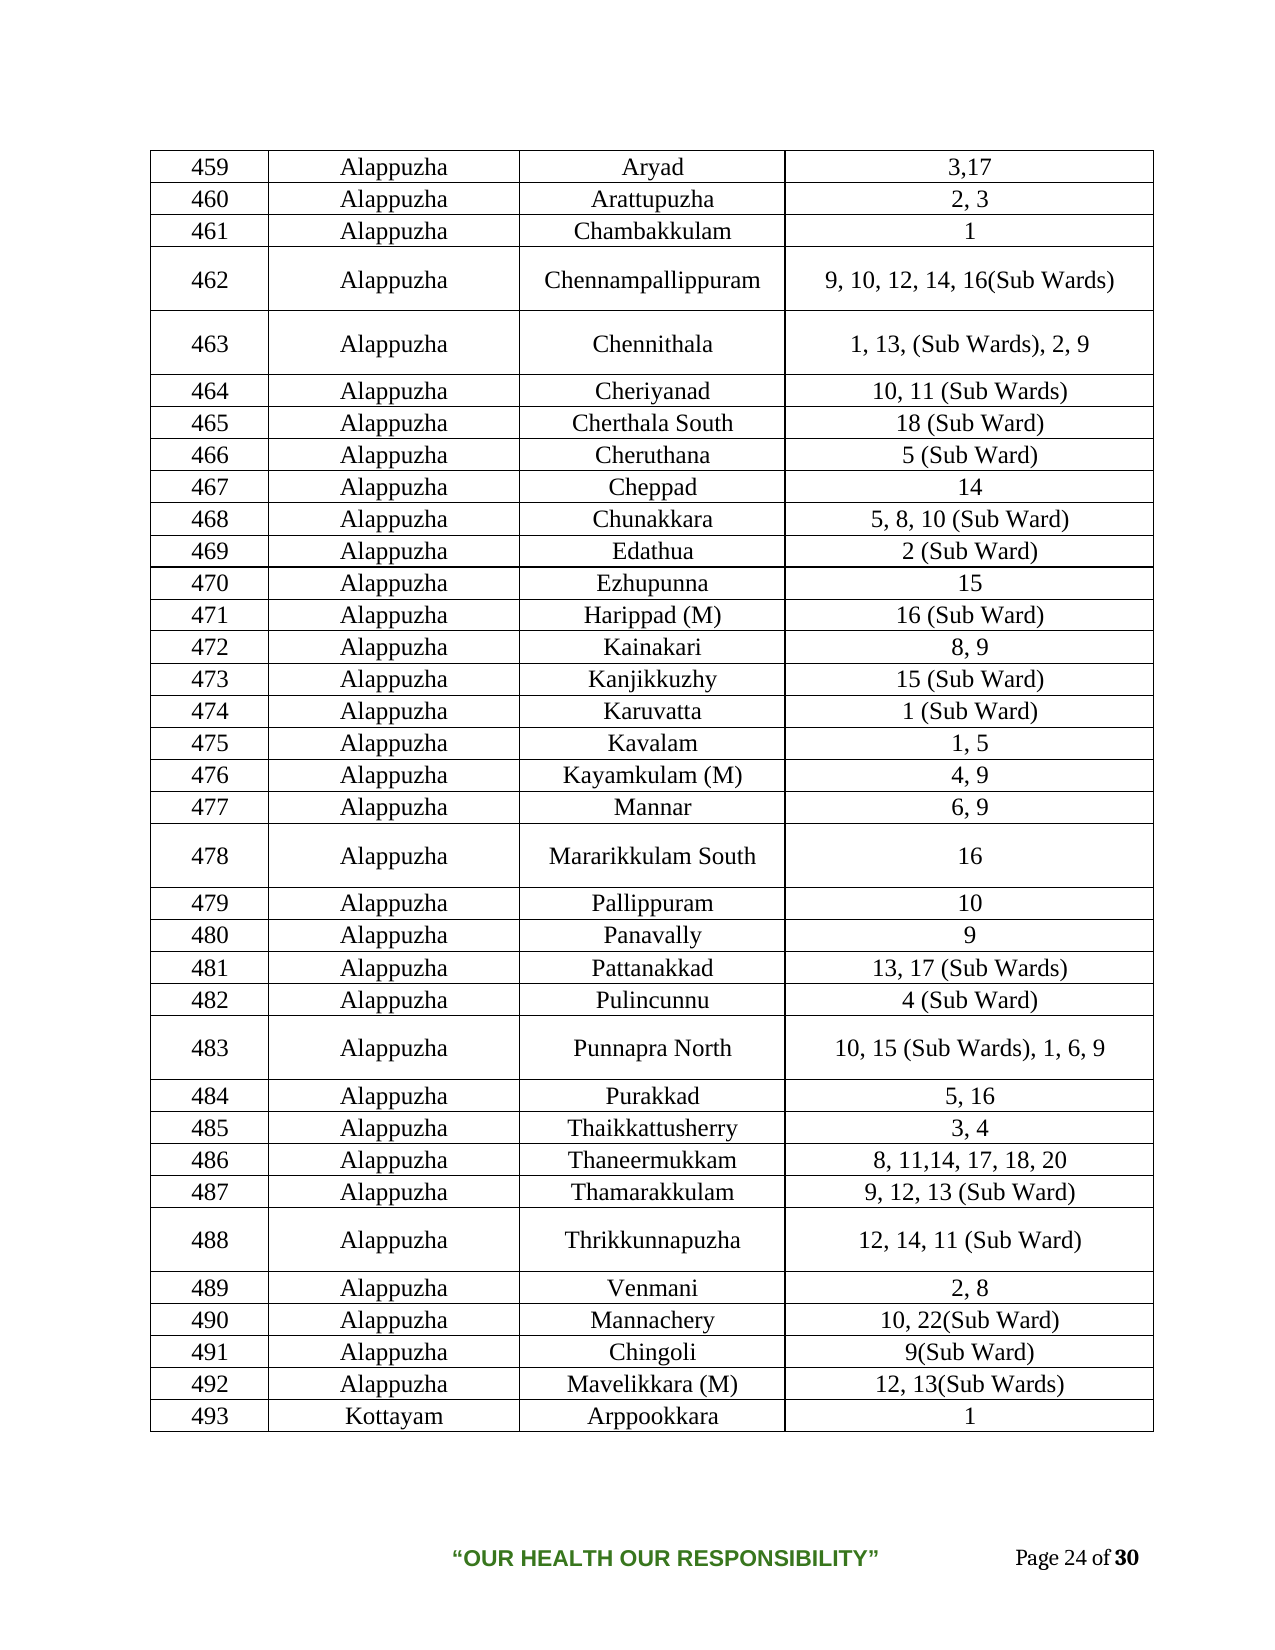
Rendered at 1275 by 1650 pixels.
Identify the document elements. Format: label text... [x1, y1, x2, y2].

table_cell Alappuzha [269, 1080, 519, 1111]
table_cell 474 [151, 696, 268, 727]
table_cell 483 [151, 1016, 268, 1079]
table_cell 4 (Sub Ward) [786, 984, 1153, 1015]
table_header 3,17 [786, 151, 1153, 182]
table_cell 465 [151, 407, 268, 438]
table_cell 486 [151, 1144, 268, 1175]
table_cell Kanjikkuzhy [520, 664, 784, 694]
table_cell Karuvatta [520, 696, 784, 727]
table_cell 1 [786, 1400, 1153, 1431]
table_cell Alappuzha [269, 407, 519, 438]
table_cell 490 [151, 1304, 268, 1335]
table_cell 5, 8, 10 (Sub Ward) [786, 503, 1153, 534]
table_cell Alappuzha [269, 760, 519, 791]
table_cell 470 [151, 568, 268, 598]
table_cell Alappuzha [269, 1144, 519, 1175]
table_cell Pallippuram [520, 888, 784, 919]
table_cell Chunakkara [520, 503, 784, 534]
table_cell 493 [151, 1400, 268, 1431]
table_cell 15 [786, 568, 1153, 598]
table_cell Alappuzha [269, 728, 519, 758]
table_cell Pulincunnu [520, 984, 784, 1015]
table_cell Alappuzha [269, 1368, 519, 1399]
table_cell Kavalam [520, 728, 784, 758]
table_cell 469 [151, 536, 268, 566]
table_cell Alappuzha [269, 696, 519, 727]
table_cell Thrikkunnapuzha [520, 1208, 784, 1271]
table_cell Alappuzha [269, 664, 519, 694]
table_cell 467 [151, 471, 268, 502]
table_cell Alappuzha [269, 536, 519, 566]
table_cell Alappuzha [269, 471, 519, 502]
table_header 459 [151, 151, 268, 182]
table_cell Cherthala South [520, 407, 784, 438]
table_cell Alappuzha [269, 1112, 519, 1143]
table_cell 478 [151, 824, 268, 887]
table_cell 477 [151, 792, 268, 823]
table_cell 10 [786, 888, 1153, 919]
table_cell 18 (Sub Ward) [786, 407, 1153, 438]
table_cell Cheriyanad [520, 375, 784, 406]
table_cell 491 [151, 1336, 268, 1367]
table_cell 479 [151, 888, 268, 919]
table_cell 9, 10, 12, 14, 16(Sub Wards) [786, 247, 1153, 310]
table_cell 1 (Sub Ward) [786, 696, 1153, 727]
table_cell 9 [786, 920, 1153, 951]
table_cell 471 [151, 600, 268, 630]
table_cell 9(Sub Ward) [786, 1336, 1153, 1367]
table_cell 473 [151, 664, 268, 694]
table_cell Alappuzha [269, 183, 519, 214]
table_cell 2, 3 [786, 183, 1153, 214]
table_header Aryad [520, 151, 784, 182]
table_cell Chennithala [520, 311, 784, 374]
table_cell 461 [151, 215, 268, 246]
table_cell 466 [151, 439, 268, 470]
table_cell Chambakkulam [520, 215, 784, 246]
table_cell 2 (Sub Ward) [786, 536, 1153, 566]
table_cell 463 [151, 311, 268, 374]
table_cell Alappuzha [269, 1208, 519, 1271]
table_cell 10, 15 (Sub Wards), 1, 6, 9 [786, 1016, 1153, 1079]
table_cell Alappuzha [269, 792, 519, 823]
table_cell 480 [151, 920, 268, 951]
table_cell Cheruthana [520, 439, 784, 470]
table_cell Alappuzha [269, 631, 519, 663]
table_cell Thaikkattusherry [520, 1112, 784, 1143]
table_cell Alappuzha [269, 952, 519, 983]
table_cell 16 [786, 824, 1153, 887]
table_cell Kottayam [269, 1400, 519, 1431]
table_cell Alappuzha [269, 1304, 519, 1335]
table_cell Alappuzha [269, 888, 519, 919]
table_cell Alappuzha [269, 824, 519, 887]
table_cell Alappuzha [269, 311, 519, 374]
table_cell Alappuzha [269, 1336, 519, 1367]
table_cell Alappuzha [269, 920, 519, 951]
table_cell 2, 8 [786, 1272, 1153, 1303]
table_cell 4, 9 [786, 760, 1153, 791]
table_cell Alappuzha [269, 503, 519, 534]
table_cell 472 [151, 631, 268, 663]
table_cell 1, 13, (Sub Wards), 2, 9 [786, 311, 1153, 374]
table_cell Pattanakkad [520, 952, 784, 983]
table_cell 484 [151, 1080, 268, 1111]
table_cell 9, 12, 13 (Sub Ward) [786, 1176, 1153, 1207]
table_cell Alappuzha [269, 215, 519, 246]
table_cell 12, 13(Sub Wards) [786, 1368, 1153, 1399]
table_cell 488 [151, 1208, 268, 1271]
table_cell Alappuzha [269, 439, 519, 470]
table_cell Kainakari [520, 631, 784, 663]
table_cell 489 [151, 1272, 268, 1303]
table_cell Ezhupunna [520, 568, 784, 598]
table_cell Kayamkulam (M) [520, 760, 784, 791]
table_header Alappuzha [269, 151, 519, 182]
table_cell 8, 9 [786, 631, 1153, 663]
table_cell Purakkad [520, 1080, 784, 1111]
table_cell 13, 17 (Sub Wards) [786, 952, 1153, 983]
table_cell 5 (Sub Ward) [786, 439, 1153, 470]
table_cell Thamarakkulam [520, 1176, 784, 1207]
table_cell Venmani [520, 1272, 784, 1303]
table_cell 3, 4 [786, 1112, 1153, 1143]
table_cell Cheppad [520, 471, 784, 502]
table_cell Alappuzha [269, 984, 519, 1015]
table_cell 10, 11 (Sub Wards) [786, 375, 1153, 406]
table_cell 14 [786, 471, 1153, 502]
table_cell Mavelikkara (M) [520, 1368, 784, 1399]
table_cell Punnapra North [520, 1016, 784, 1079]
table_cell 485 [151, 1112, 268, 1143]
table_cell 476 [151, 760, 268, 791]
table_cell 462 [151, 247, 268, 310]
table_cell 475 [151, 728, 268, 758]
table_cell Thaneermukkam [520, 1144, 784, 1175]
table_cell 8, 11,14, 17, 18, 20 [786, 1144, 1153, 1175]
table_cell Arppookkara [520, 1400, 784, 1431]
table_cell 460 [151, 183, 268, 214]
table_cell Mannar [520, 792, 784, 823]
table_cell Mararikkulam South [520, 824, 784, 887]
table_cell 15 (Sub Ward) [786, 664, 1153, 694]
table_cell 12, 14, 11 (Sub Ward) [786, 1208, 1153, 1271]
table_cell 10, 22(Sub Ward) [786, 1304, 1153, 1335]
table_cell Alappuzha [269, 600, 519, 630]
table_cell 492 [151, 1368, 268, 1399]
table_cell Alappuzha [269, 1016, 519, 1079]
table_cell 481 [151, 952, 268, 983]
table_cell Edathua [520, 536, 784, 566]
table_cell Arattupuzha [520, 183, 784, 214]
table_cell 16 (Sub Ward) [786, 600, 1153, 630]
table_cell Alappuzha [269, 375, 519, 406]
table_cell 468 [151, 503, 268, 534]
table_cell Alappuzha [269, 568, 519, 598]
table_cell 1, 5 [786, 728, 1153, 758]
table_cell 6, 9 [786, 792, 1153, 823]
table_cell Alappuzha [269, 1176, 519, 1207]
table_cell 487 [151, 1176, 268, 1207]
table_cell Mannachery [520, 1304, 784, 1335]
table_cell Chingoli [520, 1336, 784, 1367]
table_cell Alappuzha [269, 1272, 519, 1303]
table_cell Chennampallippuram [520, 247, 784, 310]
table_cell 5, 16 [786, 1080, 1153, 1111]
table_cell Harippad (M) [520, 600, 784, 630]
table_cell 1 [786, 215, 1153, 246]
table_cell Alappuzha [269, 247, 519, 310]
table_cell Panavally [520, 920, 784, 951]
table_cell 464 [151, 375, 268, 406]
table_cell 482 [151, 984, 268, 1015]
